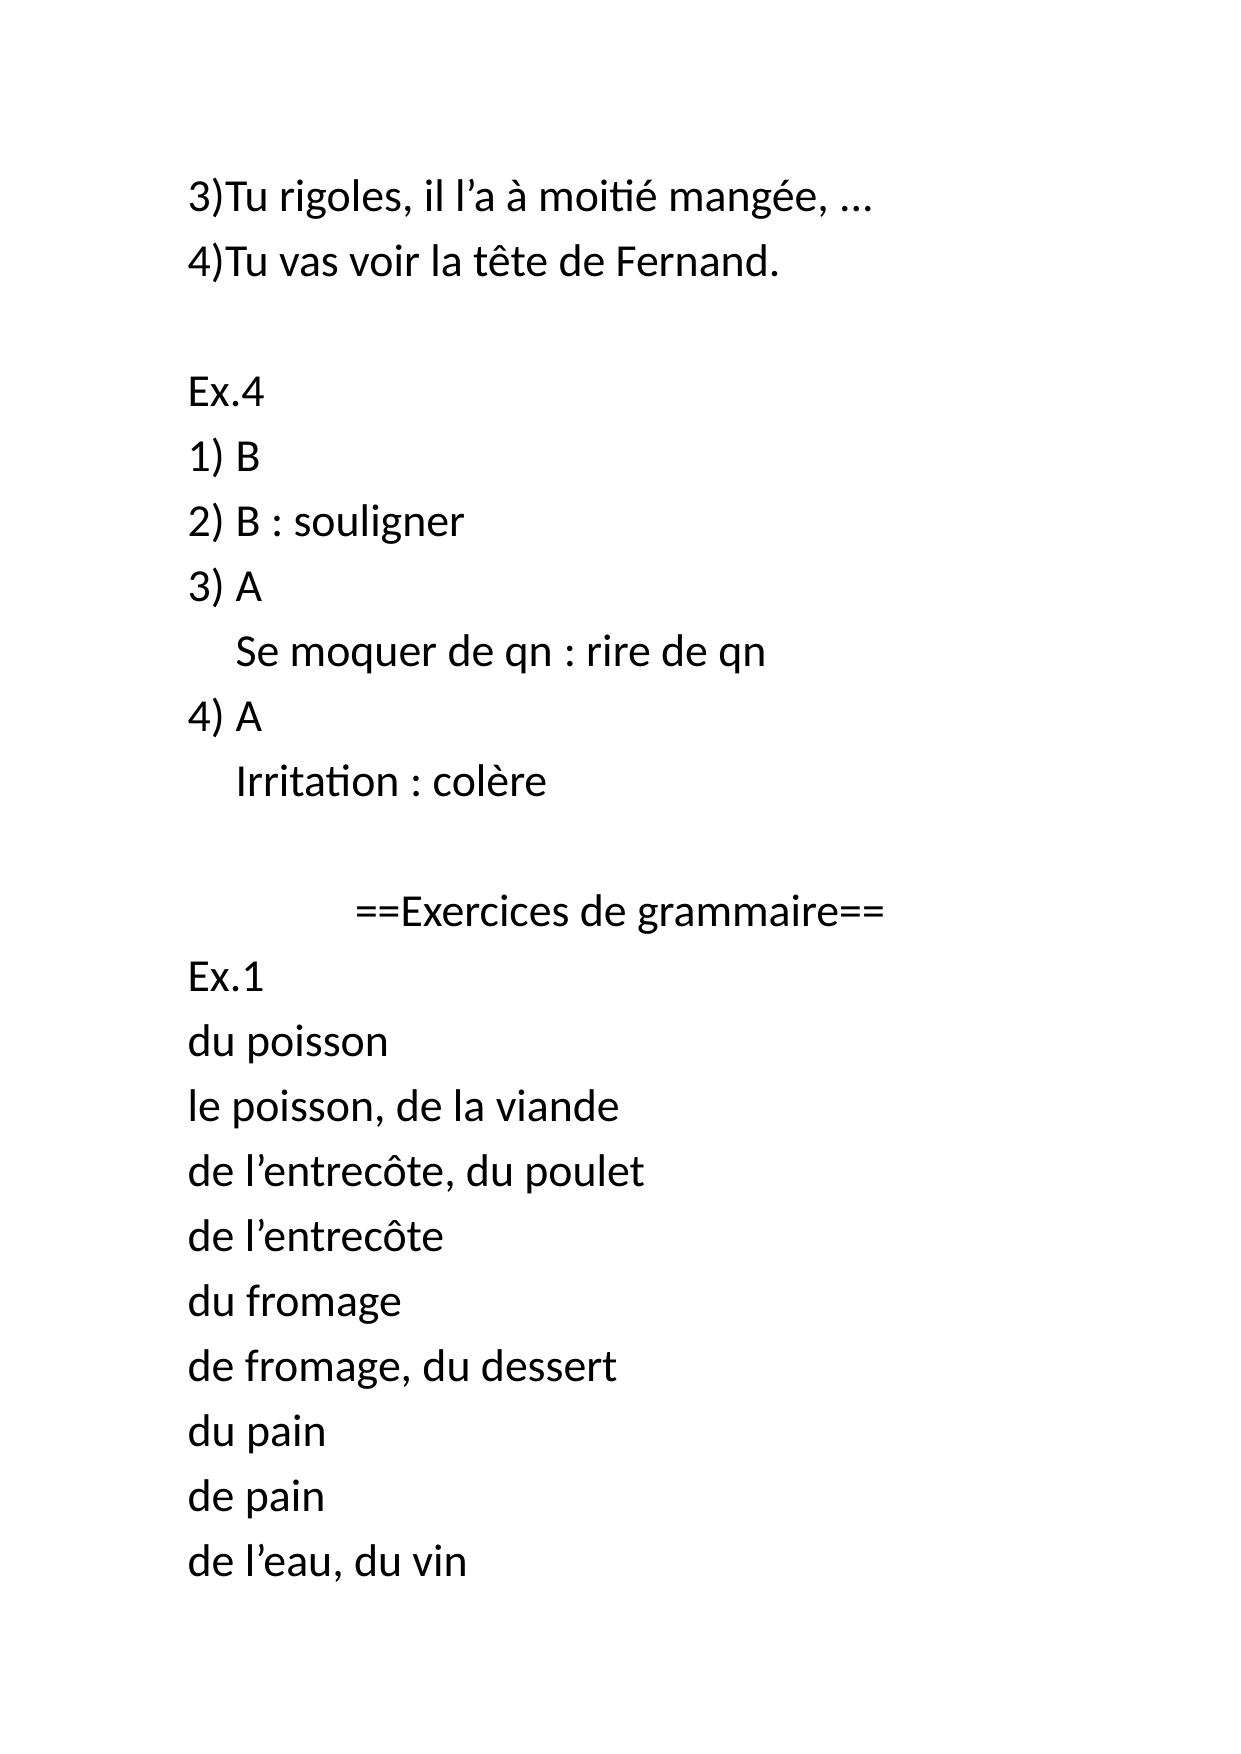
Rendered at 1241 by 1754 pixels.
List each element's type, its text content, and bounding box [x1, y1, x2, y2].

text de l’entrecôte, du poulet [187, 1137, 1053, 1202]
list A [187, 682, 1053, 747]
text de l’eau, du vin [187, 1527, 1053, 1592]
list Irritation : colère [225, 747, 1053, 812]
list A [187, 552, 1053, 617]
text Ex.1 [187, 942, 1053, 1007]
text du pain [187, 1397, 1053, 1462]
text de fromage, du dessert [187, 1332, 1053, 1397]
text du poisson [187, 1007, 1053, 1072]
text de l’entrecôte [187, 1202, 1053, 1267]
text Ex.4 [187, 357, 1053, 422]
text ==Exercices de grammaire== [187, 877, 1053, 942]
list Tu rigoles, il l’a à moitié mangée, ... [187, 162, 1053, 227]
list B : souligner [187, 487, 1053, 552]
list Se moquer de qn : rire de qn [225, 617, 1053, 682]
list B [187, 422, 1053, 487]
text de pain [187, 1462, 1053, 1527]
text le poisson, de la viande [187, 1072, 1053, 1137]
text du fromage [187, 1267, 1053, 1332]
list Tu vas voir la tête de Fernand. [187, 227, 1053, 292]
